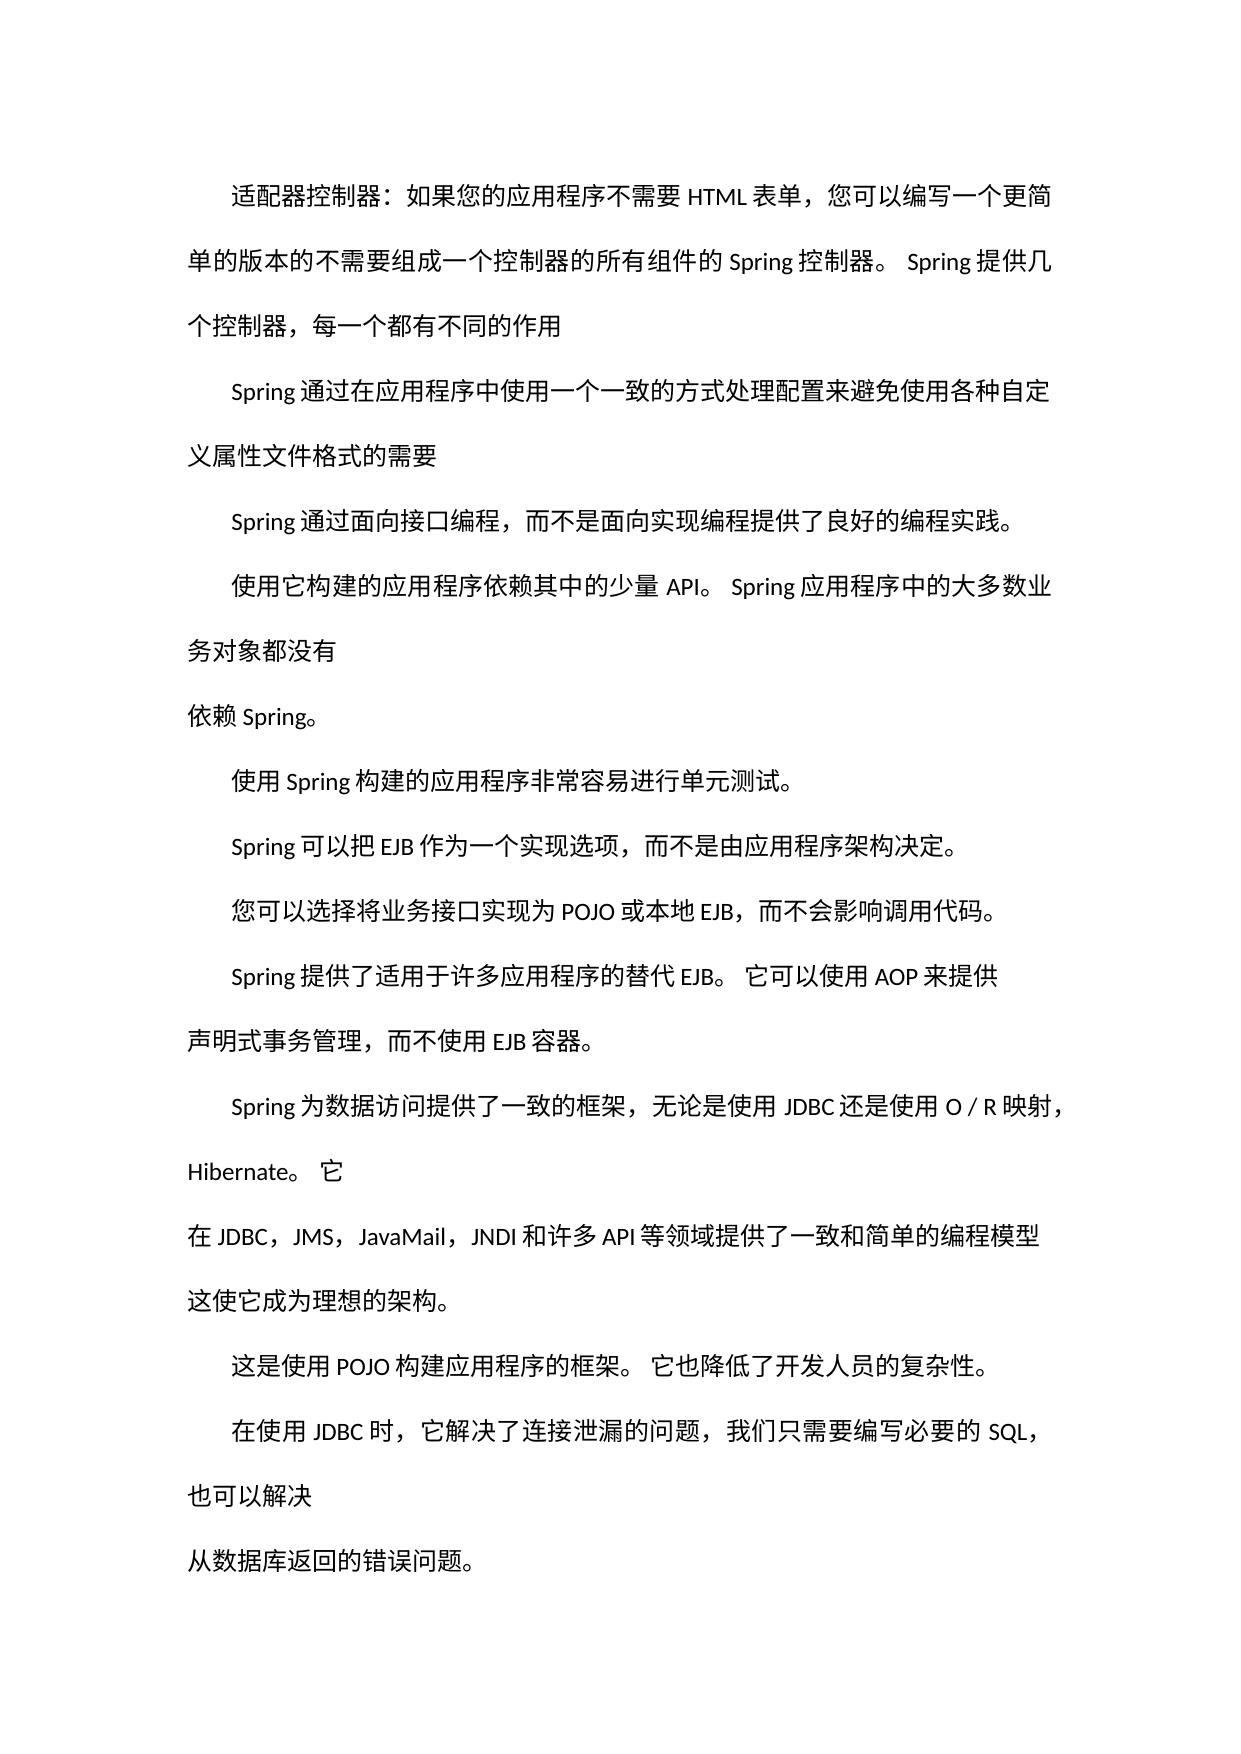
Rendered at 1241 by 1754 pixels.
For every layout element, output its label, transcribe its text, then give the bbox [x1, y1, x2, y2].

text 这使它成为理想的架构。 [187, 1267, 1053, 1332]
text Spring通过在应用程序中使用一个一致的方式处理配置来避免使用各种自定义属性文件格式的需要 [187, 357, 1053, 487]
text 在使用JDBC时，它解决了连接泄漏的问题，我们只需要编写必要的SQL，也可以解决 [187, 1397, 1053, 1527]
text 从数据库返回的错误问题。 [187, 1527, 1053, 1592]
text Spring为数据访问提供了一致的框架，无论是使用JDBC还是使用O / R映射，Hibernate。 它 [187, 1072, 1053, 1202]
text 使用它构建的应用程序依赖其中的少量API。 Spring应用程序中的大多数业务对象都没有 [187, 552, 1053, 682]
text Spring通过面向接口编程，而不是面向实现编程提供了良好的编程实践。 [187, 487, 1053, 552]
text 适配器控制器：如果您的应用程序不需要HTML表单，您可以编写一个更简单的版本的不需要组成一个控制器的所有组件的Spring控制器。 Spring提供几个控制器，每一个都有不同的作用 [187, 162, 1053, 357]
text 这是使用POJO构建应用程序的框架。 它也降低了开发人员的复杂性。 [187, 1332, 1053, 1397]
text 您可以选择将业务接口实现为POJO或本地EJB，而不会影响调用代码。 [187, 877, 1053, 942]
text 在JDBC，JMS，JavaMail，JNDI和许多API等领域提供了一致和简单的编程模型 [187, 1202, 1053, 1267]
text 声明式事务管理，而不使用EJB容器。 [187, 1007, 1053, 1072]
text Spring可以把EJB作为一个实现选项，而不是由应用程序架构决定。 [187, 812, 1053, 877]
text 依赖Spring。 [187, 682, 1053, 747]
text Spring提供了适用于许多应用程序的替代EJB。 它可以使用AOP来提供 [187, 942, 1053, 1007]
text 使用Spring构建的应用程序非常容易进行单元测试。 [187, 747, 1053, 812]
